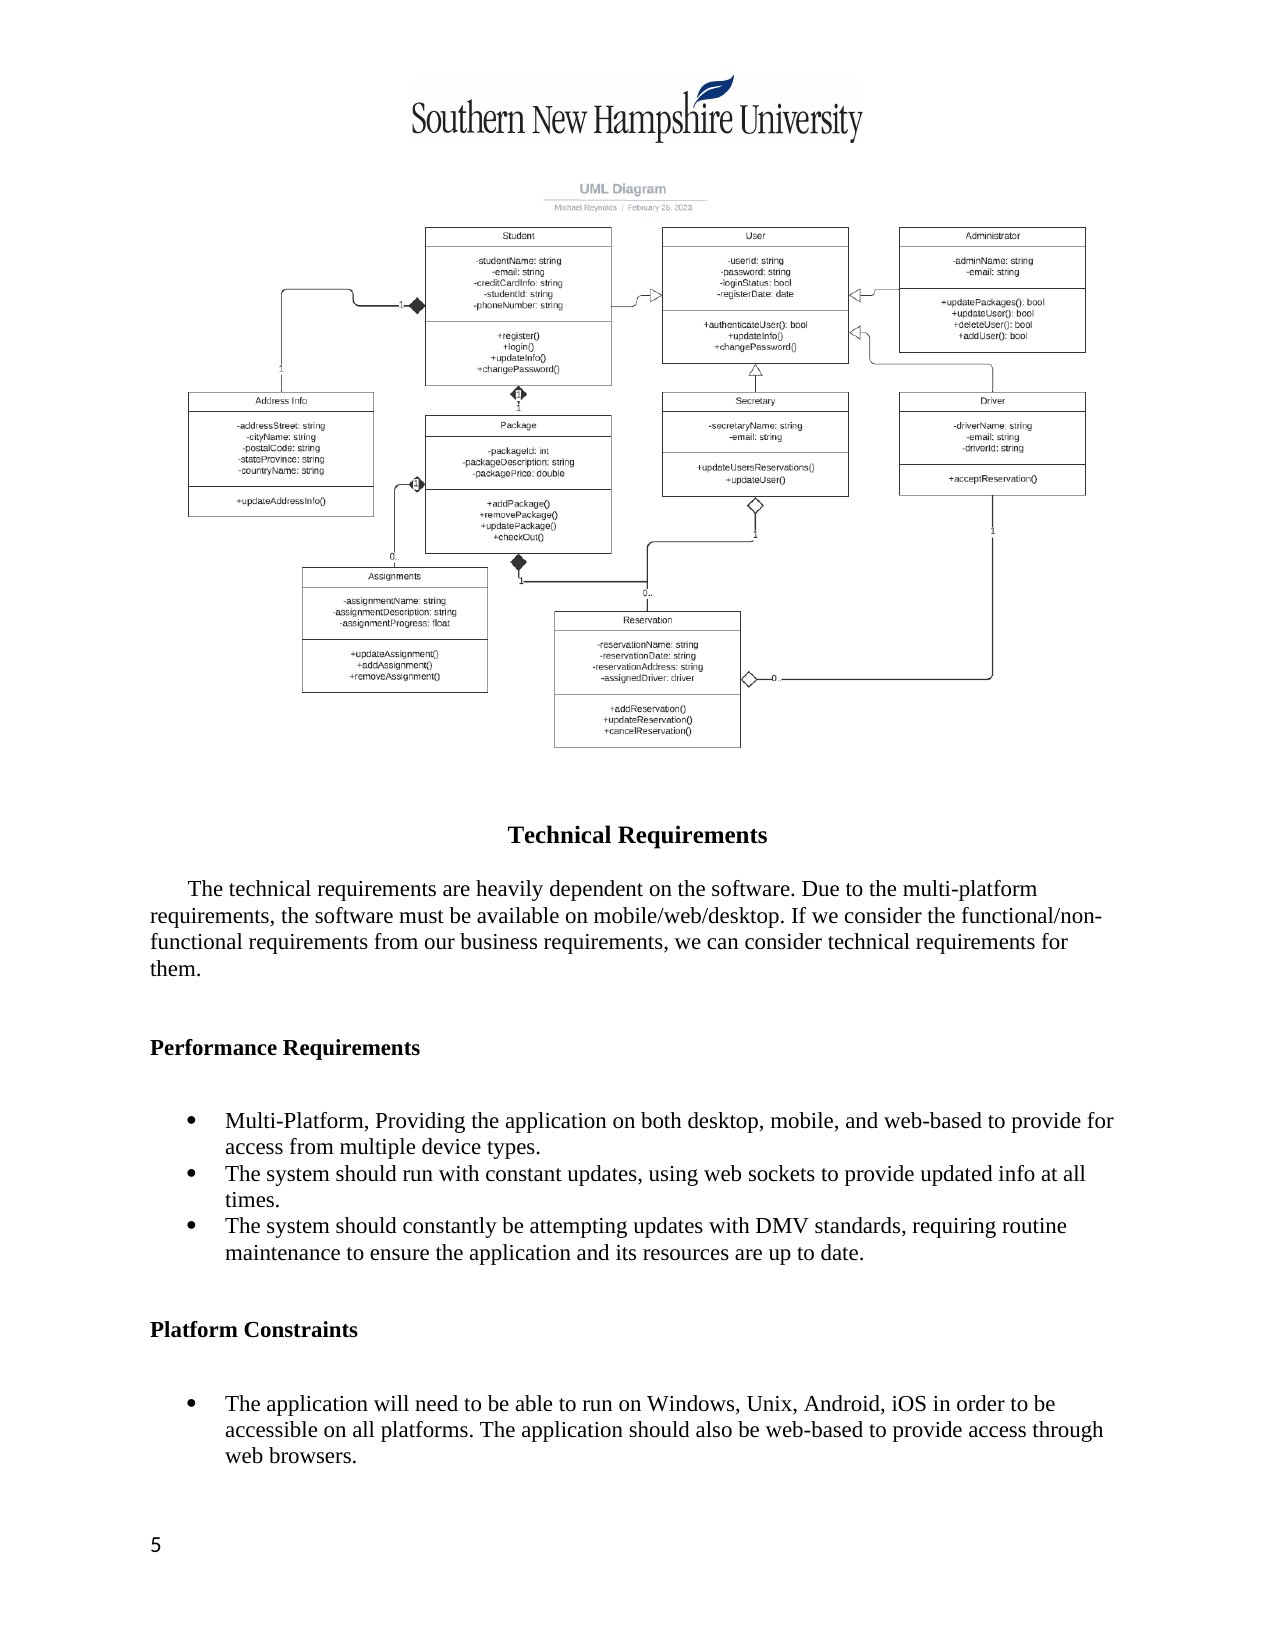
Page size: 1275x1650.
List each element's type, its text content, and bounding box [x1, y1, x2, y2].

subtitle Platform Constraints [150, 1316, 1125, 1343]
list The application will need to be able to run on Windows, Unix, Android, iOS in order to be accessible on all platforms. The application should also be web-based to provide access through web browsers. [187, 1389, 1125, 1469]
picture [150, 158, 1125, 769]
text The technical requirements are heavily dependent on the software. Due to the multi-platform requirements, the software must be available on mobile/web/desktop. If we consider the functional/non-functional requirements from our business requirements, we can consider technical requirements for them. [150, 876, 1125, 981]
subtitle Performance Requirements [150, 1034, 1125, 1060]
list The system should run with constant updates, using web sockets to provide updated info at all times. [187, 1159, 1125, 1212]
subtitle Technical Requirements [150, 820, 1125, 849]
list Multi-Platform, Providing the application on both desktop, mobile, and web-based to provide for access from multiple device types. [187, 1107, 1125, 1159]
picture [412, 75, 863, 143]
list The system should constantly be attempting updates with DMV standards, requiring routine maintenance to ensure the application and its resources are up to date. [187, 1212, 1125, 1265]
